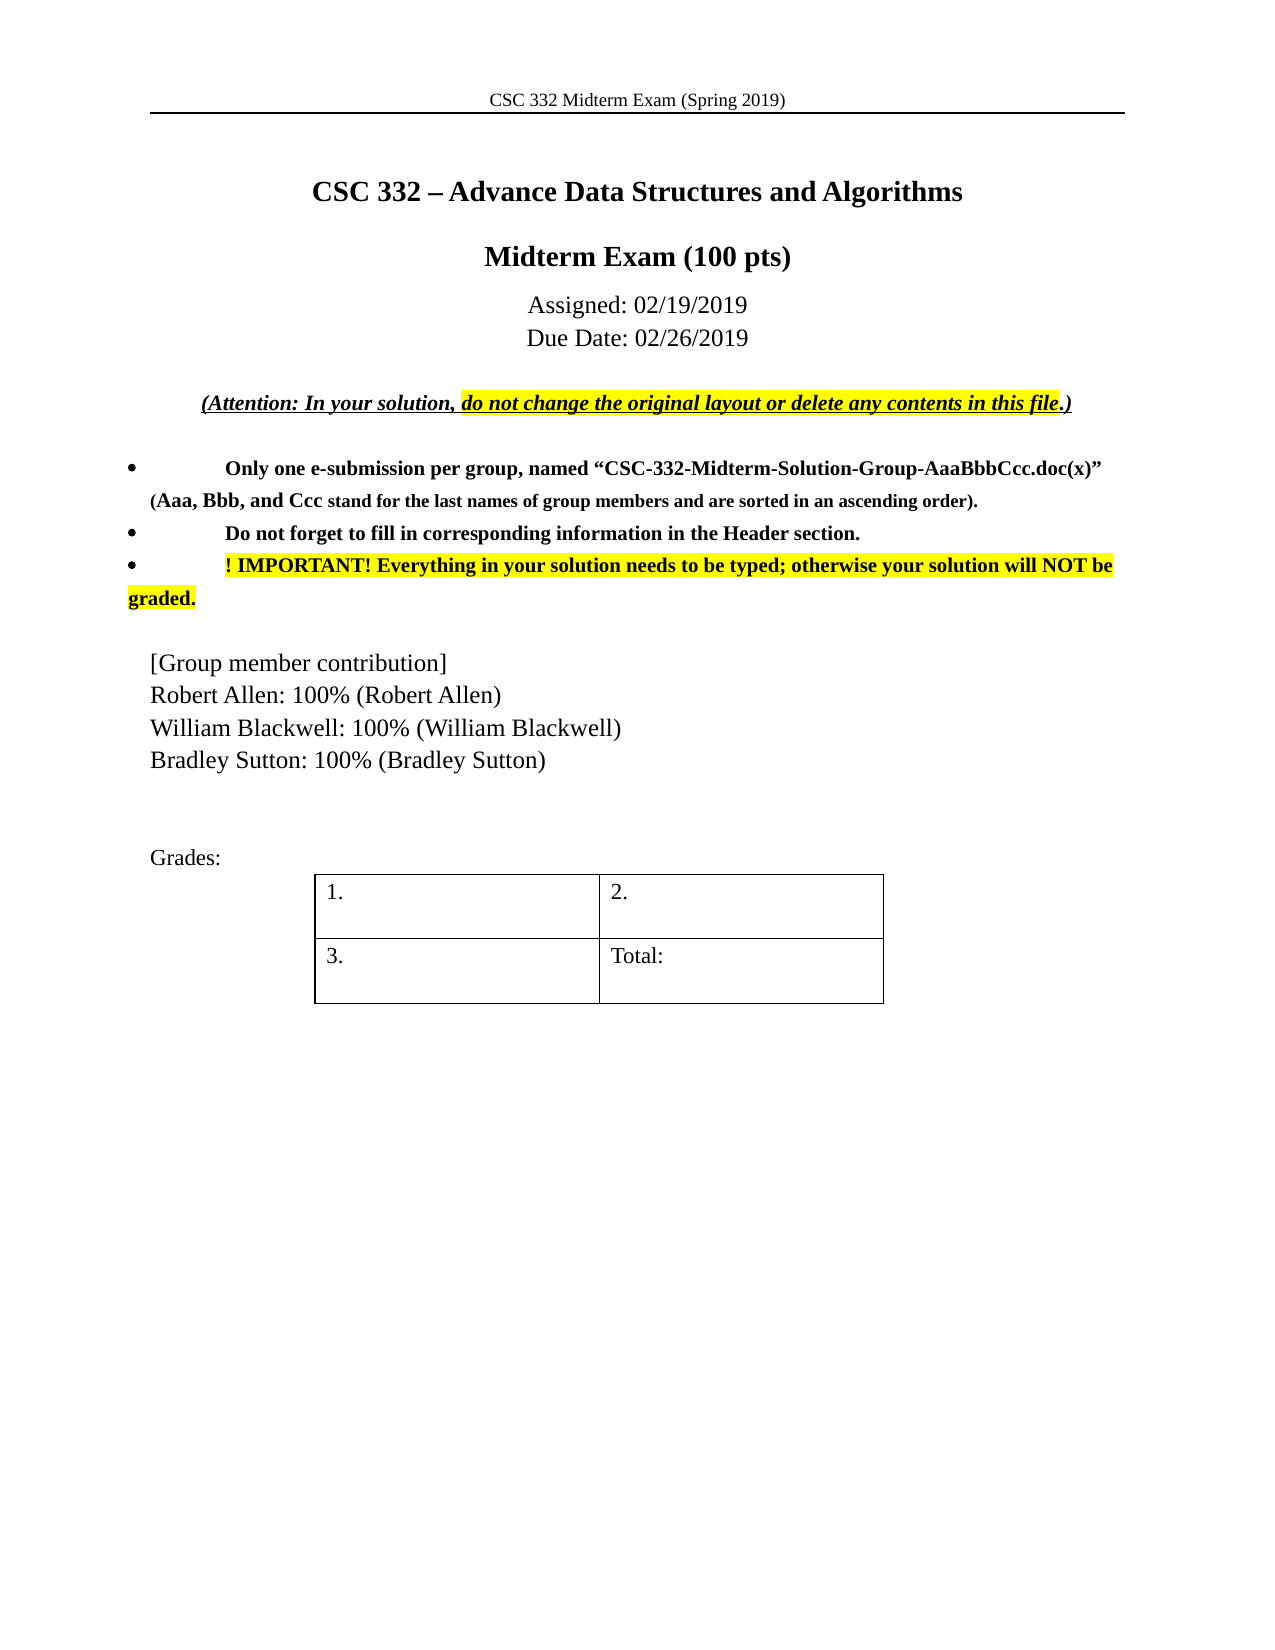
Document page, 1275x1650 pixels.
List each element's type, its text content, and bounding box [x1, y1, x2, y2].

text Robert Allen: 100% (Robert Allen) [150, 679, 1125, 711]
table_cell 3. [316, 939, 599, 1003]
text Midterm Exam (100 pts) [150, 224, 1125, 289]
text [Group member contribution] [150, 646, 1125, 679]
text William Blackwell: 100% (William Blackwell) [150, 711, 1125, 744]
table_cell Total: [600, 939, 883, 1003]
text (Attention: In your solution, do not change the original layout or delete any contents in this file.) [150, 386, 1125, 419]
text CSC 332 – Advance Data Structures and Algorithms [150, 159, 1125, 224]
table_header 1. [316, 875, 599, 938]
text (Aaa, Bbb, and Ccc stand for the last names of group members and are sorted in an ascending order). [150, 484, 1125, 516]
text Assigned: 02/19/2019 [150, 289, 1125, 321]
list Do not forget to fill in corresponding information in the Header section. [128, 516, 1125, 549]
text Bradley Sutton: 100% (Bradley Sutton) [150, 744, 1125, 776]
list ! IMPORTANT! Everything in your solution needs to be typed; otherwise your solution will NOT be graded. [128, 549, 1125, 614]
table_header 2. [600, 875, 883, 938]
text Grades: [150, 841, 1125, 874]
text Due Date: 02/26/2019 [150, 321, 1125, 354]
list Only one e-submission per group, named “CSC-332-Midterm-Solution-Group-AaaBbbCcc.doc(x)” [128, 451, 1136, 484]
